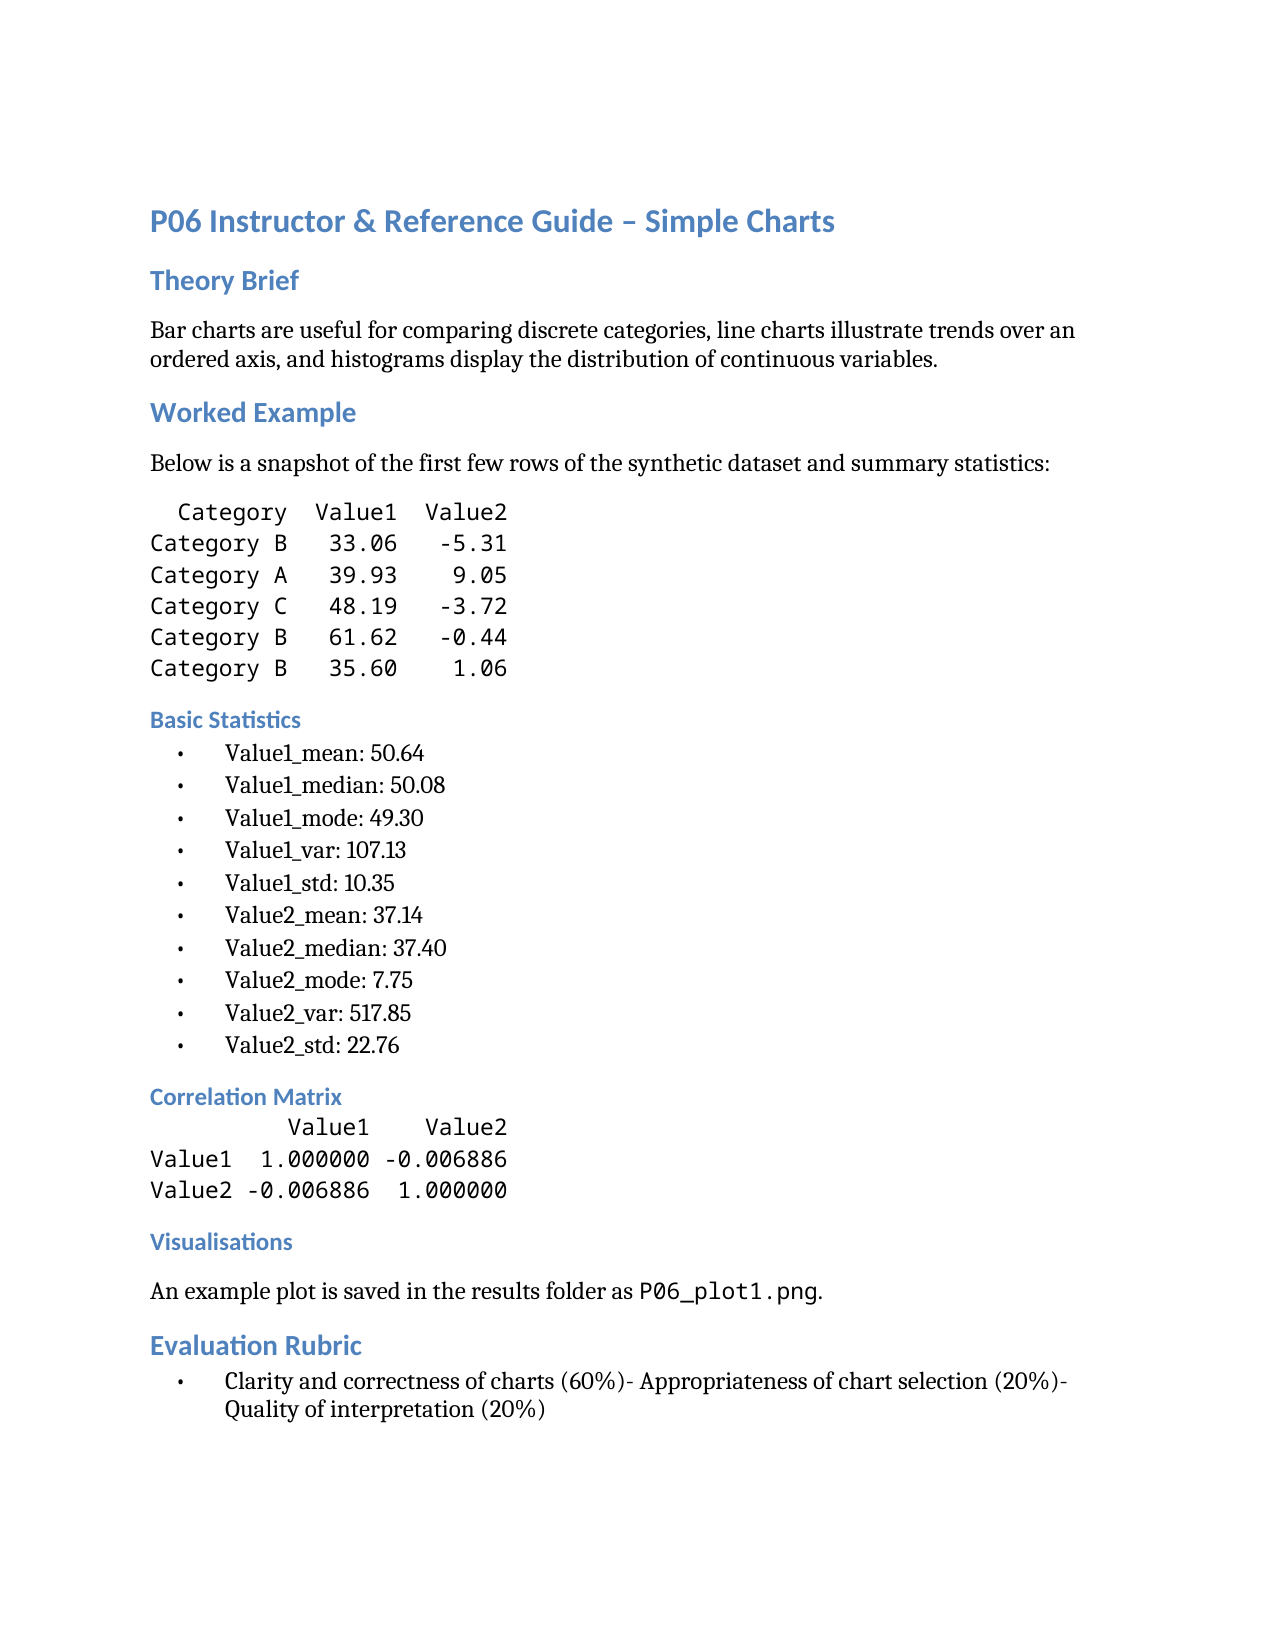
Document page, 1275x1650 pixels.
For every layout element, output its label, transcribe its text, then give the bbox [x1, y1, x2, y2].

text Value1 Value2 Value1 1.000000 -0.006886 Value2 -0.006886 1.000000 [150, 1111, 1125, 1205]
list Value1_median: 50.08 [175, 771, 1125, 800]
text An example plot is saved in the results folder as P06_plot1.png. [150, 1275, 1125, 1306]
list Value1_std: 10.35 [175, 869, 1125, 897]
subtitle Worked Example [150, 394, 1125, 430]
list Value1_mean: 50.64 [175, 739, 1125, 767]
subtitle Correlation Matrix [150, 1081, 1125, 1111]
subtitle P06 Instructor & Reference Guide – Simple Charts [150, 200, 1125, 241]
list Clarity and correctness of charts (60%)- Appropriateness of chart selection (20%)- Quality of interpretation (20%) [175, 1367, 1125, 1424]
text Category Value1 Value2 Category B 33.06 -5.31 Category A 39.93 9.05 Category C 48.19 -3.72 Category B 61.62 -0.44 Category B 35.60 1.06 [150, 496, 1125, 684]
subtitle Theory Brief [150, 262, 1125, 297]
list Value2_std: 22.76 [175, 1031, 1125, 1060]
list Value1_mode: 49.30 [175, 804, 1125, 832]
text Below is a snapshot of the first few rows of the synthetic dataset and summary statistics: [150, 449, 1125, 477]
subtitle Visualisations [150, 1226, 1125, 1256]
subtitle Basic Statistics [150, 704, 1125, 735]
list Value2_var: 517.85 [175, 999, 1125, 1027]
list Value2_mean: 37.14 [175, 901, 1125, 930]
list Value2_median: 37.40 [175, 934, 1125, 962]
subtitle Evaluation Rubric [150, 1327, 1125, 1363]
text Bar charts are useful for comparing discrete categories, line charts illustrate trends over an ordered axis, and histograms display the distribution of continuous variables. [150, 316, 1125, 373]
list Value1_var: 107.13 [175, 836, 1125, 865]
list Value2_mode: 7.75 [175, 966, 1125, 995]
